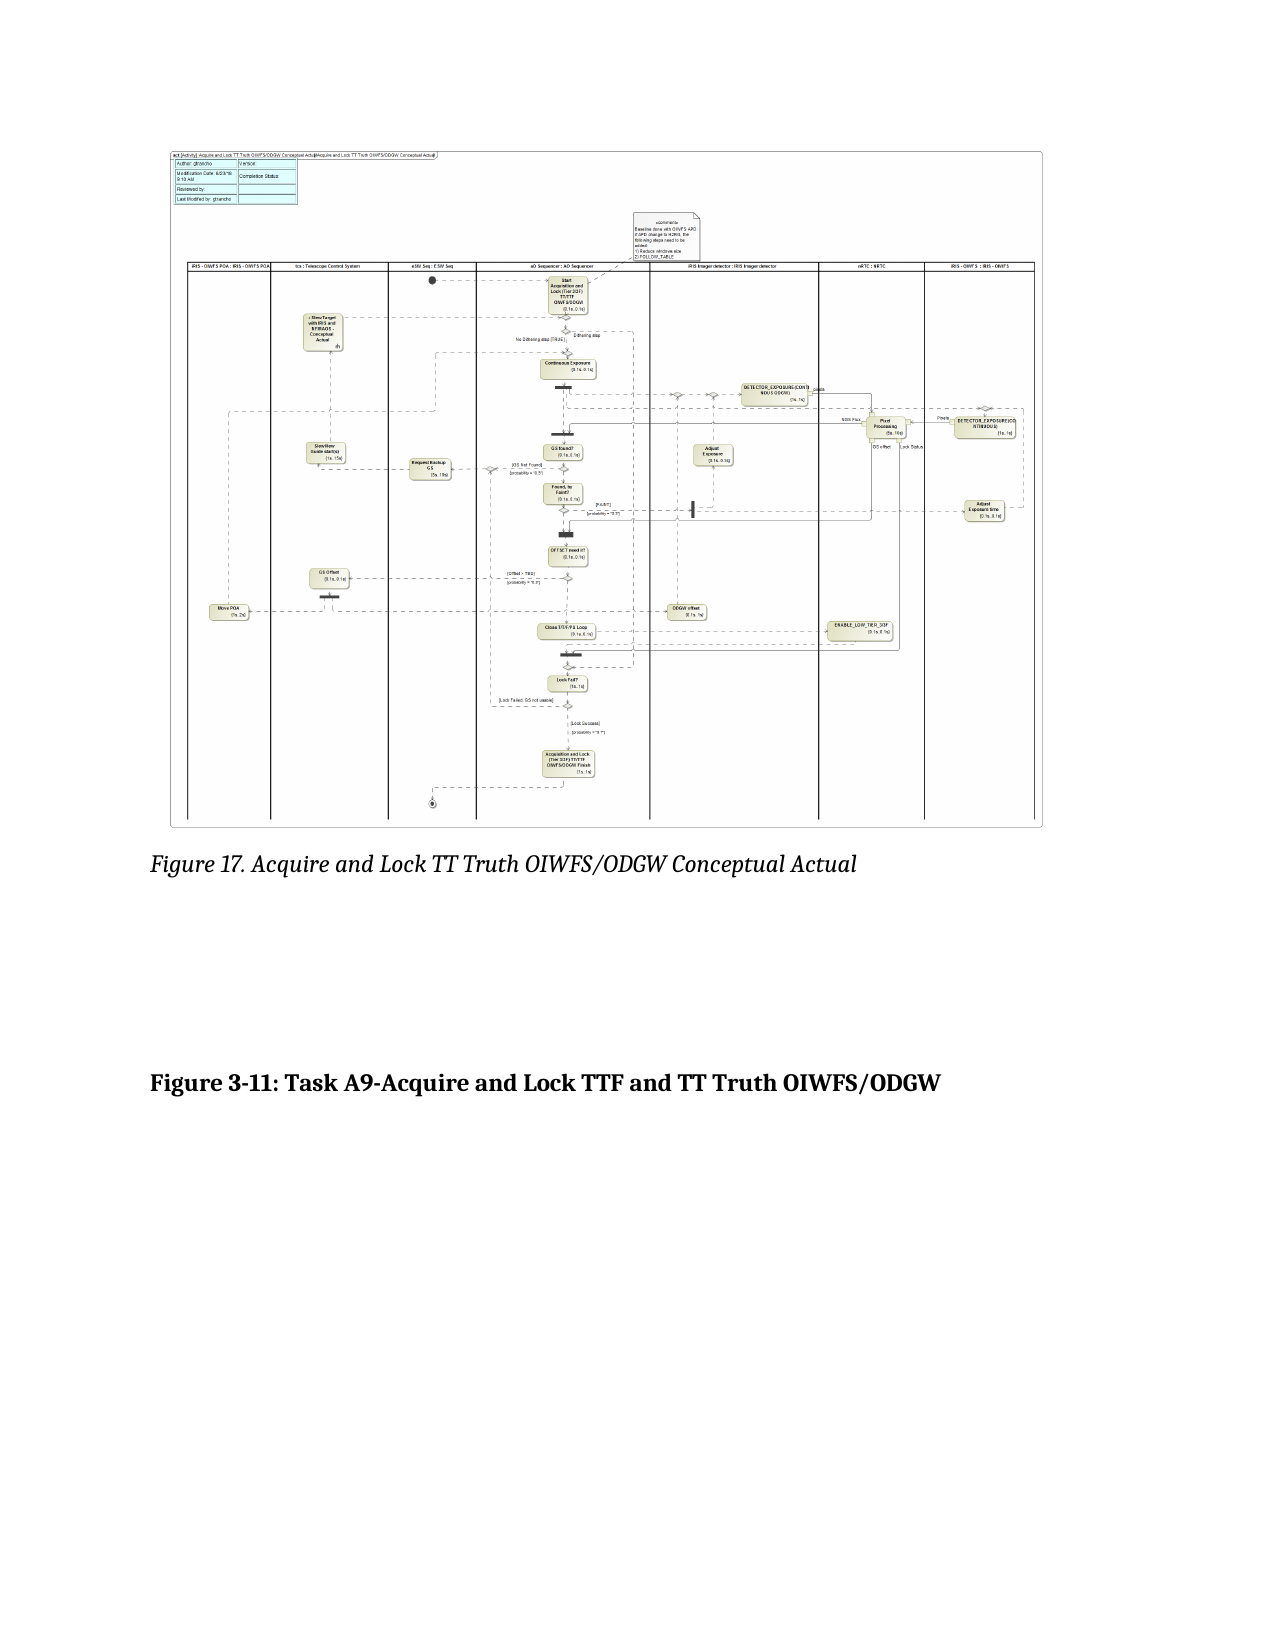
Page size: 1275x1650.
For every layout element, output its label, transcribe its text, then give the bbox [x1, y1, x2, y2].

picture [168, 150, 1044, 829]
text Figure 3-11: Task A9-Acquire and Lock TTF and TT Truth OIWFS/ODGW [150, 1068, 1125, 1097]
text Figure 17. Acquire and Lock TT Truth OIWFS/ODGW Conceptual Actual [150, 850, 1125, 878]
